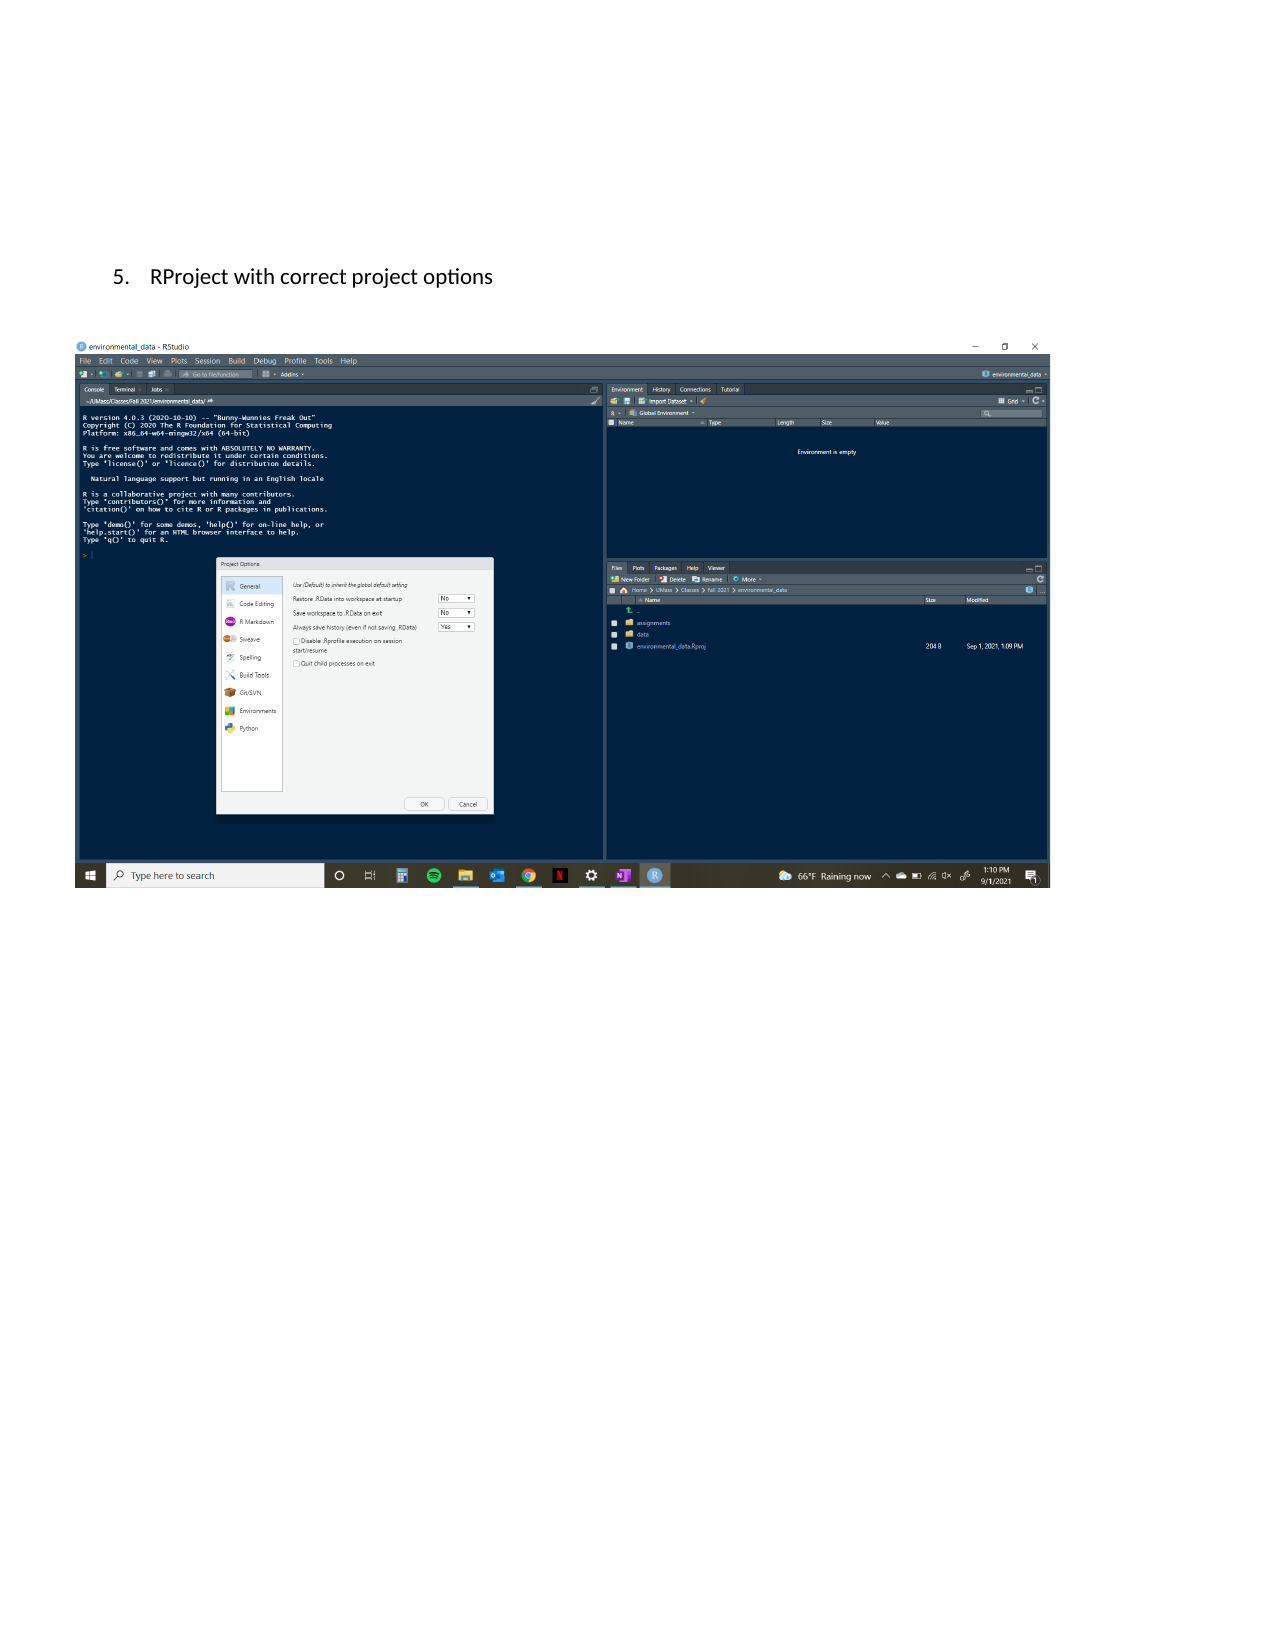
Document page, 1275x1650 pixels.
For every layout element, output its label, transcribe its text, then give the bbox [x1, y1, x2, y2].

list RProject with correct project options [112, 262, 1200, 291]
picture [75, 339, 1050, 888]
